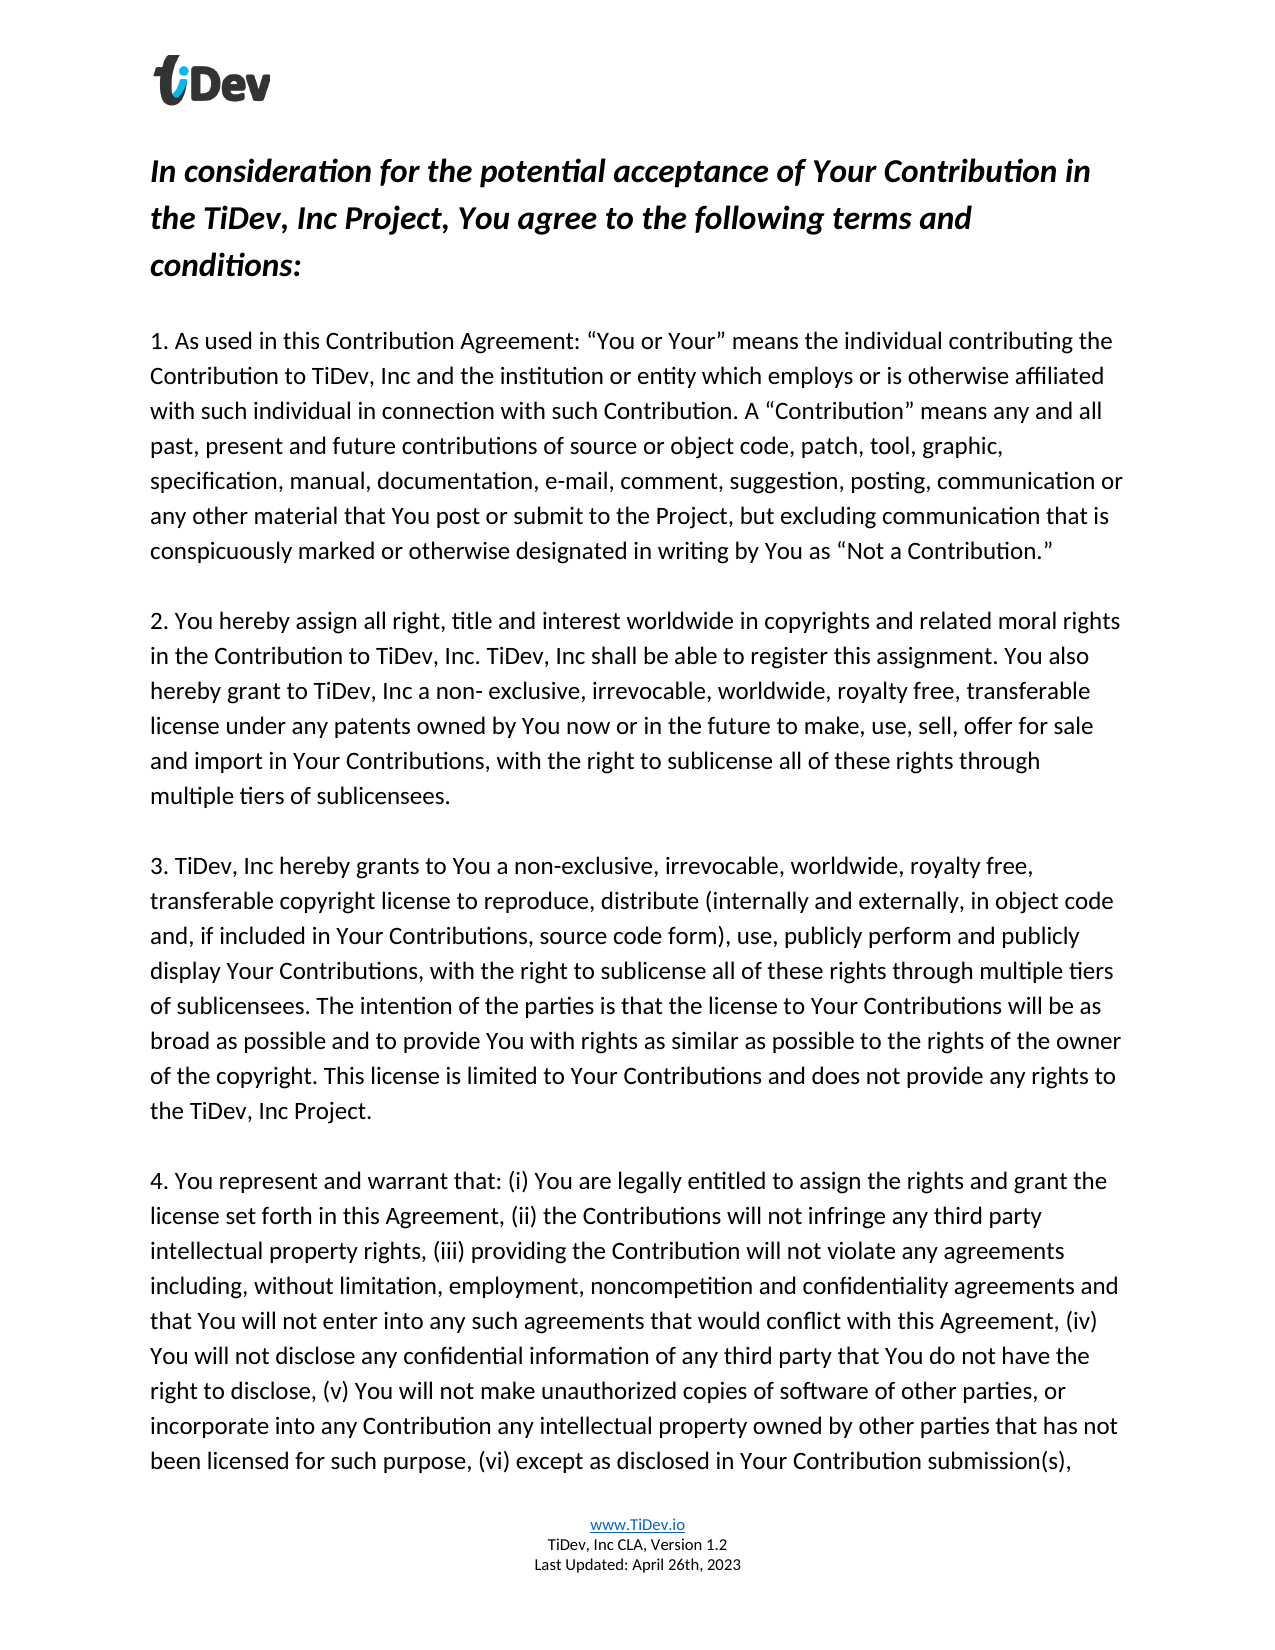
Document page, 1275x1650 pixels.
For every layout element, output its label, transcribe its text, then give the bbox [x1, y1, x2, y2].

text in the Contribution to TiDev, Inc. TiDev, Inc shall be able to register this assignment. You also hereby grant to TiDev, Inc a non- exclusive, irrevocable, worldwide, royalty free, transferable license under any patents owned by You now or in the future to make, use, sell, offer for sale and import in Your Contributions, with the right to sublicense all of these rights through multiple tiers of sublicensees. [150, 640, 1125, 811]
picture [153, 55, 270, 106]
text 3. TiDev, Inc hereby grants to You a non-exclusive, irrevocable, worldwide, royalty free, transferable copyright license to reproduce, distribute (internally and externally, in object code and, if included in Your Contributions, source code form), use, publicly perform and publicly display Your Contributions, with the right to sublicense all of these rights through multiple tiers of sublicensees. The intention of the parties is that the license to Your Contributions will be as broad as possible and to provide You with rights as similar as possible to the rights of the owner of the copyright. This license is limited to Your Contributions and does not provide any rights to the TiDev, Inc Project. [150, 850, 1125, 1126]
text 1. As used in this Contribution Agreement: “You or Your” means the individual contributing the [150, 325, 1125, 356]
text 4. You represent and warrant that: (i) You are legally entitled to assign the rights and grant the [150, 1165, 1125, 1196]
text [150, 1200, 1125, 1476]
text 2. You hereby assign all right, title and interest worldwide in copyrights and related moral rights [150, 605, 1125, 636]
subtitle In consideration for the potential acceptance of Your Contribution in the TiDev, Inc Project, You agree to the following terms and conditions: [150, 150, 1125, 284]
text Contribution to TiDev, Inc and the institution or entity which employs or is otherwise affiliated with such individual in connection with such Contribution. A “Contribution” means any and all past, present and future contributions of source or object code, patch, tool, graphic, specification, manual, documentation, e-mail, comment, suggestion, posting, communication or any other material that You post or submit to the Project, but excluding communication that is conspicuously marked or otherwise designated in writing by You as “Not a Contribution.” [150, 360, 1125, 566]
